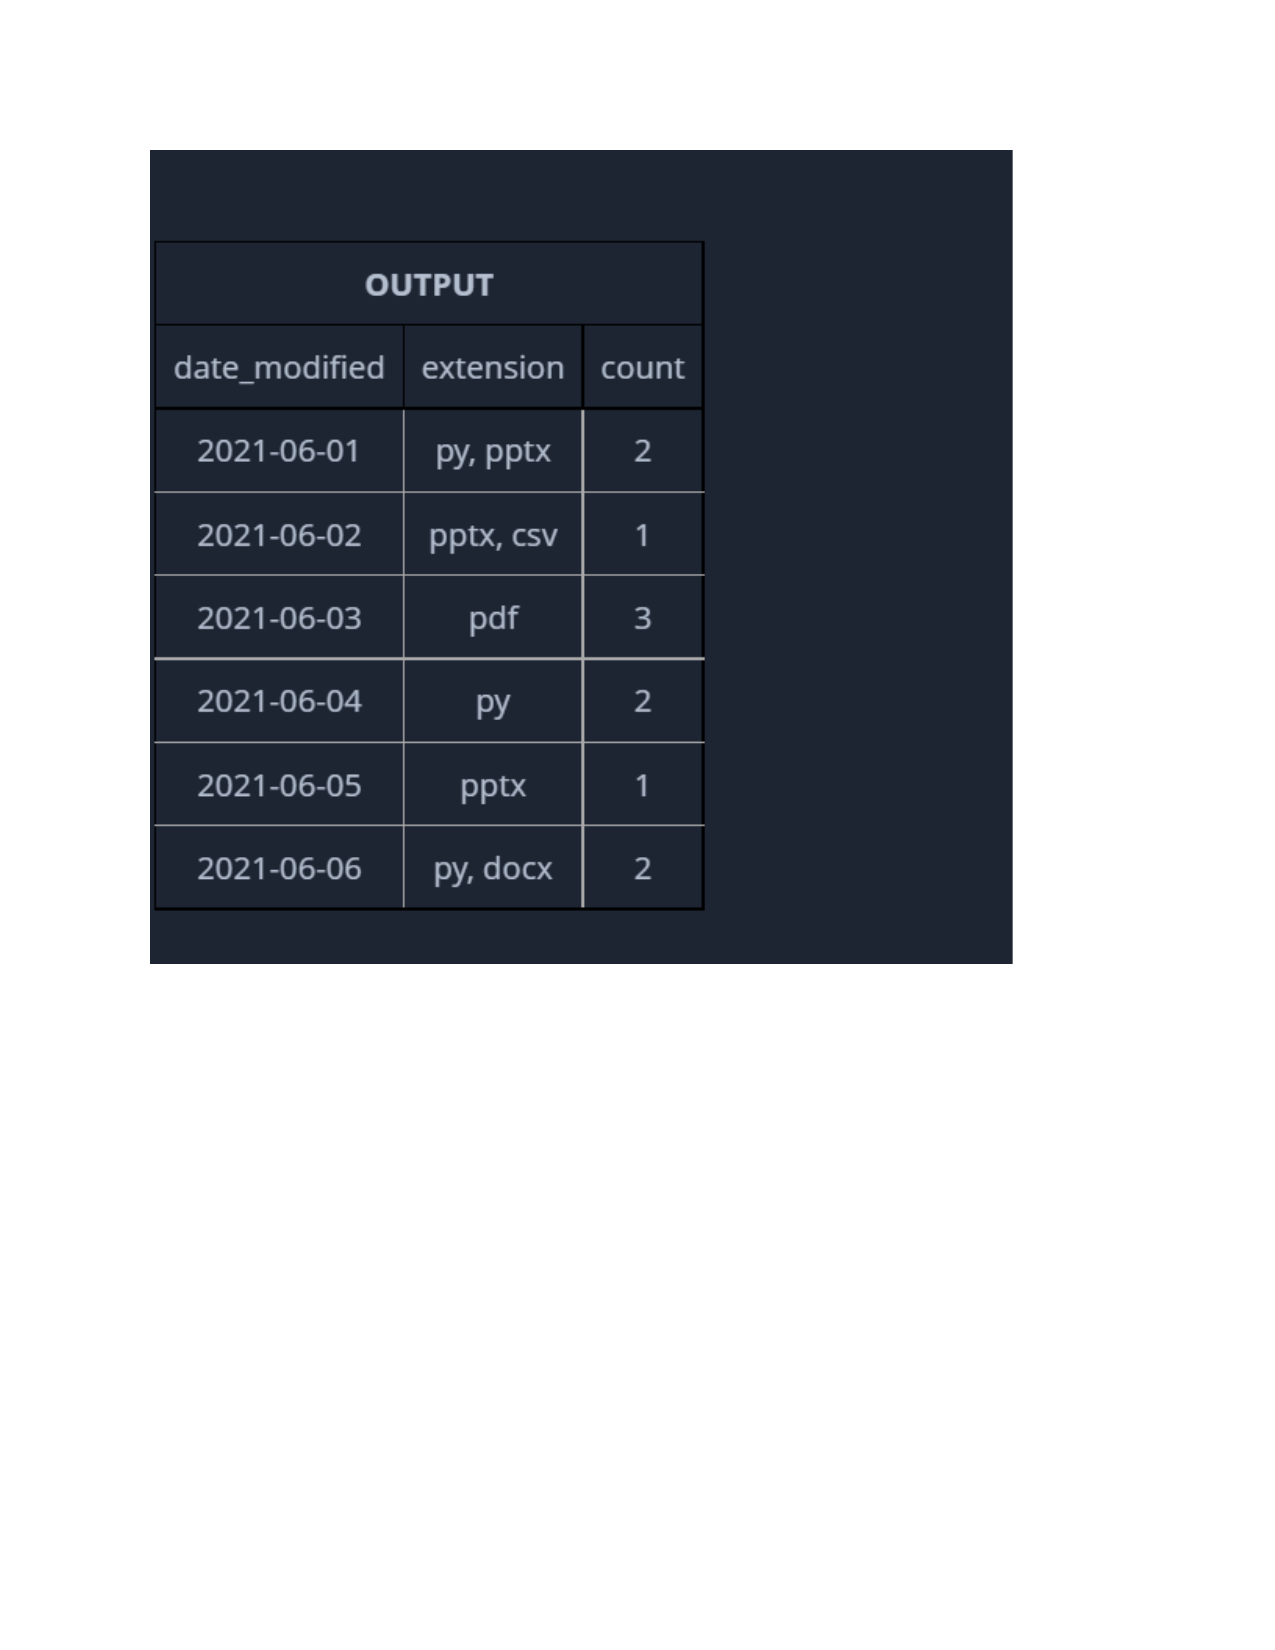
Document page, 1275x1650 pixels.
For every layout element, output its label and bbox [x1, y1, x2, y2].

picture [150, 150, 1013, 964]
